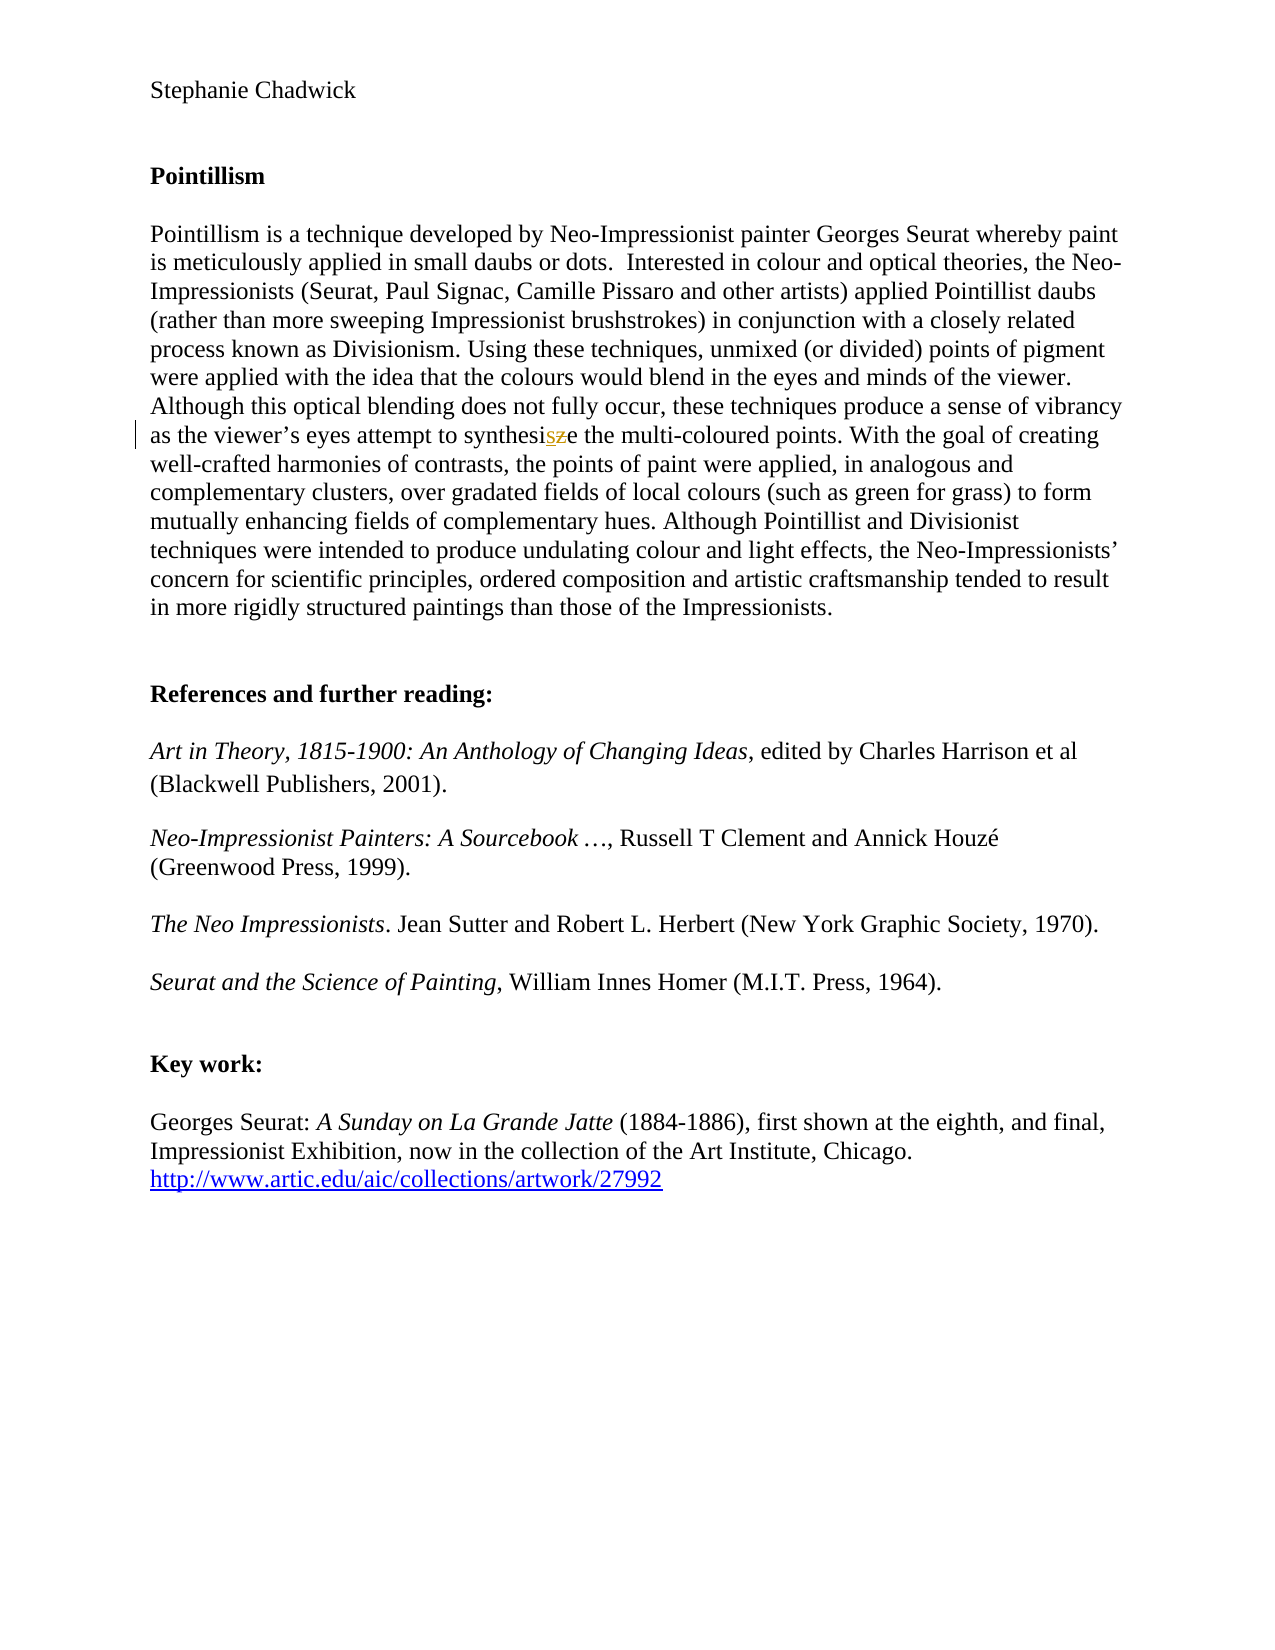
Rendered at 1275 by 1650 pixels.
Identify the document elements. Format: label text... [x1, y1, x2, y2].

text Art in Theory, 1815-1900: An Anthology of Changing Ideas, edited by Charles Harrison et al (Blackwell Publishers, 2001). [150, 736, 1125, 798]
text Georges Seurat: A Sunday on La Grande Jatte (1884-1886), first shown at the eighth, and final, Impressionist Exhibition, now in the collection of the Art Institute, Chicago. [150, 1107, 1125, 1164]
text The Neo Impressionists. Jean Sutter and Robert L. Herbert (New York Graphic Society, 1970). [150, 909, 1125, 938]
text http://www.artic.edu/aic/collections/artwork/27992 [150, 1164, 1125, 1193]
text Pointillism [150, 161, 1125, 190]
text Seurat and the Science of Painting, William Innes Homer (M.I.T. Press, 1964). [150, 967, 1125, 996]
text Neo-Impressionist Painters: A Sourcebook …, Russell T Clement and Annick Houzé (Greenwood Press, 1999). [150, 823, 1125, 881]
text References and further reading: [150, 679, 1125, 707]
text Key work: [150, 1049, 1125, 1078]
text Pointillism is a technique developed by Neo-Impressionist painter Georges Seurat whereby paint is meticulously applied in small daubs or dots. Interested in colour and optical theories, the Neo-Impressionists (Seurat, Paul Signac, Camille Pissaro and other artists) applied Pointillist daubs (rather than more sweeping Impressionist brushstrokes) in conjunction with a closely related process known as Divisionism. Using these techniques, unmixed (or divided) points of pigment were applied with the idea that the colours would blend in the eyes and minds of the viewer. Although this optical blending does not fully occur, these techniques produce a sense of vibrancy as the viewer’s eyes attempt to synthesie the multi-coloured points. With the goal of creating well-crafted harmonies of contrasts, the points of paint were applied, in analogous and complementary clusters, over gradated fields of local colours (such as green for grass) to form mutually enhancing fields of complementary hues. Although Pointillist and Divisionist techniques were intended to produce undulating colour and light effects, the Neo-Impressionists’ concern for scientific principles, ordered composition and artistic craftsmanship tended to result in more rigidly structured paintings than those of the Impressionists. [150, 219, 1125, 621]
